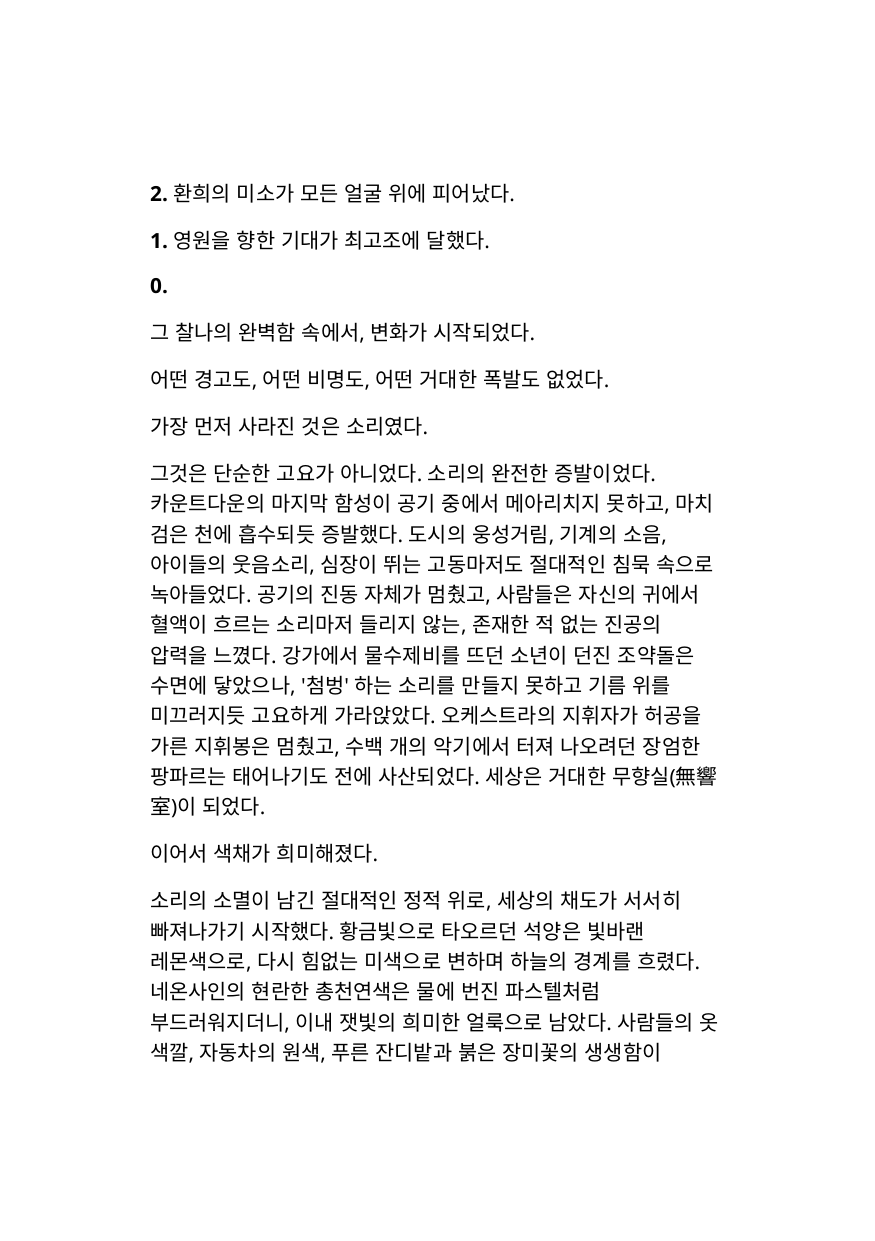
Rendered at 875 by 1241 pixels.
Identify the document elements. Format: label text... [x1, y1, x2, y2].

text 2. 환희의 미소가 모든 얼굴 위에 피어났다. [150, 177, 724, 207]
text 0. [150, 271, 724, 299]
text 이어서 색채가 희미해졌다. [150, 838, 724, 868]
text 그 찰나의 완벽함 속에서, 변화가 시작되었다. [150, 316, 724, 347]
text 그것은 단순한 고요가 아니었다. 소리의 완전한 증발이었다. 카운트다운의 마지막 함성이 공기 중에서 메아리치지 못하고, 마치 검은 천에 흡수되듯 증발했다. 도시의 웅성거림, 기계의 소음, 아이들의 웃음소리, 심장이 뛰는 고동마저도 절대적인 침묵 속으로 녹아들었다. 공기의 진동 자체가 멈췄고, 사람들은 자신의 귀에서 혈액이 흐르는 소리마저 들리지 않는, 존재한 적 없는 진공의 압력을 느꼈다. 강가에서 물수제비를 뜨던 소년이 던진 조약돌은 수면에 닿았으나, '첨벙' 하는 소리를 만들지 못하고 기름 위를 미끄러지듯 고요하게 가라앉았다. 오케스트라의 지휘자가 허공을 가른 지휘봉은 멈췄고, 수백 개의 악기에서 터져 나오려던 장엄한 팡파르는 태어나기도 전에 사산되었다. 세상은 거대한 무향실(無響室)이 되었다. [150, 457, 724, 821]
text 어떤 경고도, 어떤 비명도, 어떤 거대한 폭발도 없었다. [150, 363, 724, 393]
text 1. 영원을 향한 기대가 최고조에 달했다. [150, 224, 724, 254]
text 가장 먼저 사라진 것은 소리였다. [150, 410, 724, 441]
